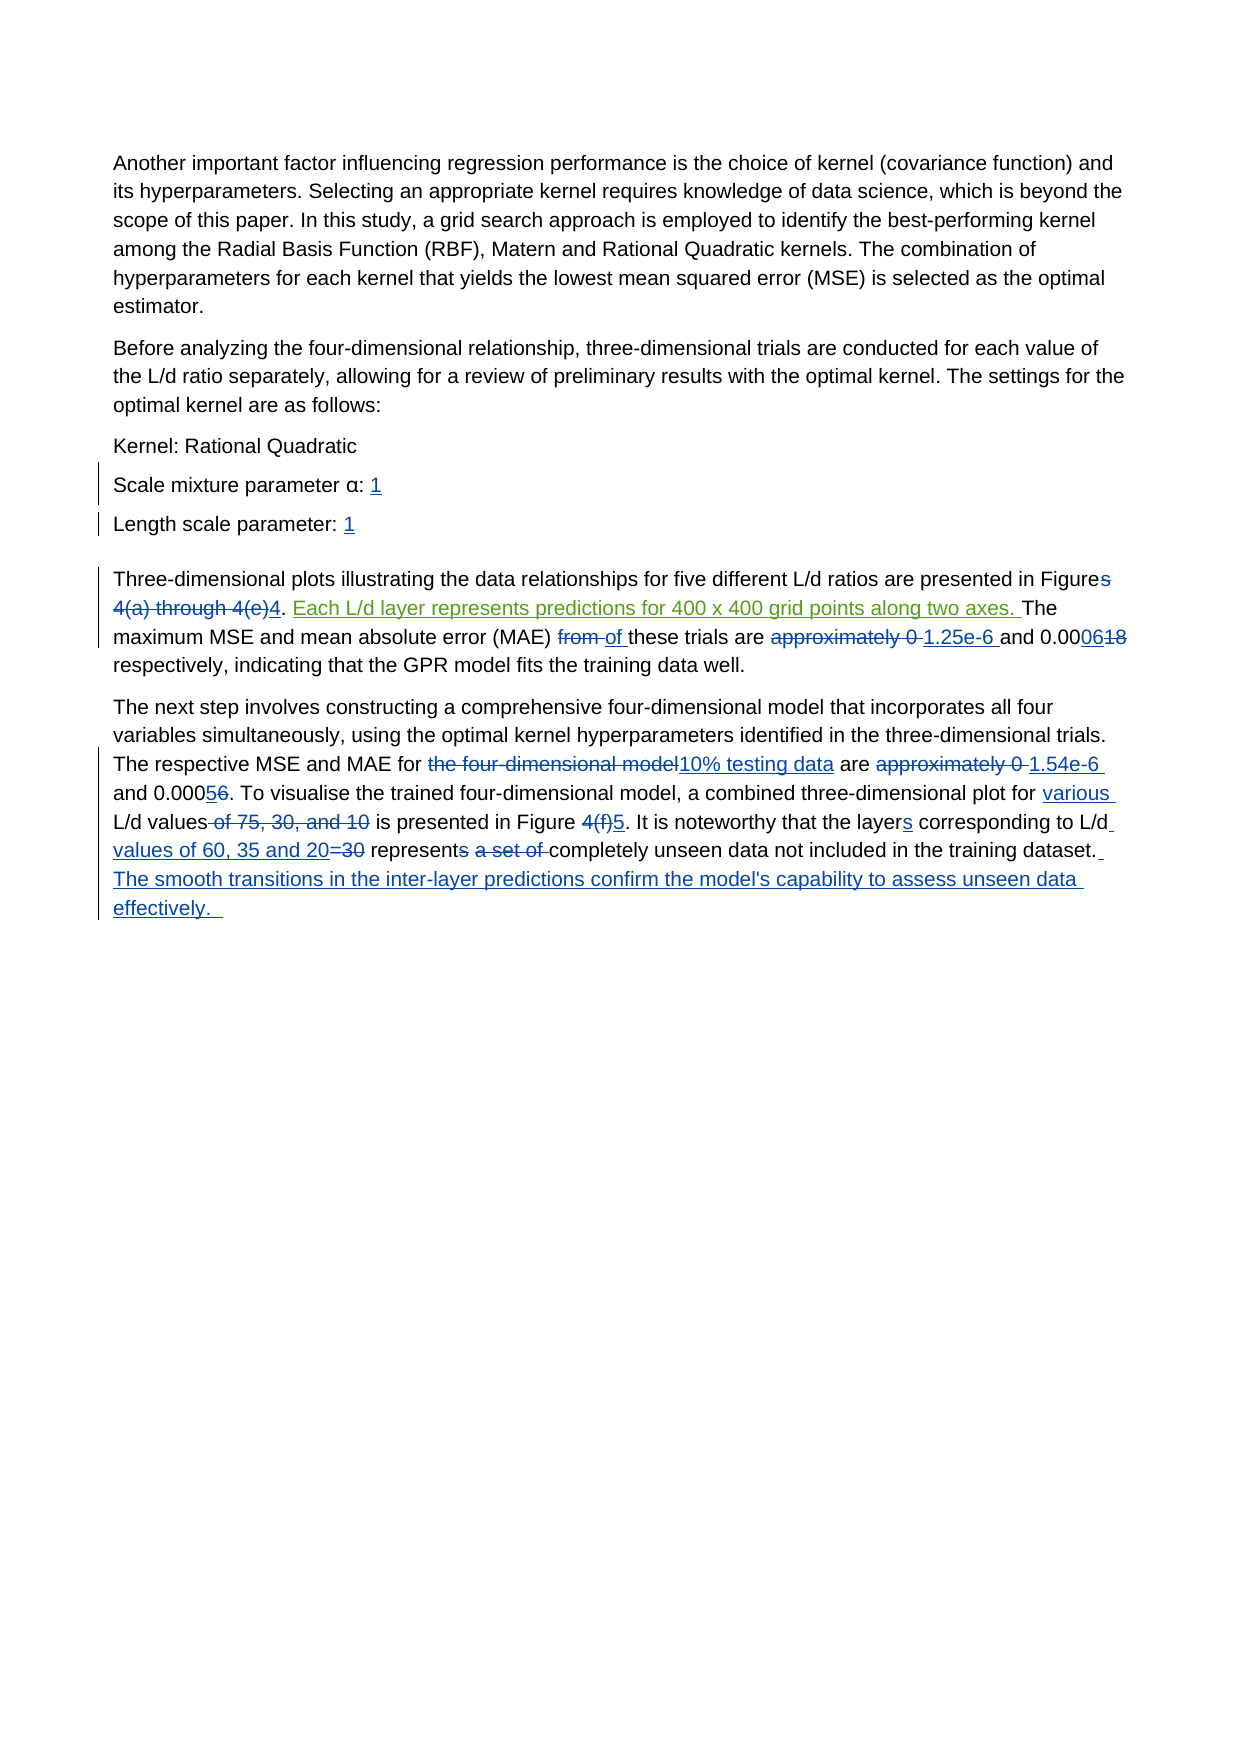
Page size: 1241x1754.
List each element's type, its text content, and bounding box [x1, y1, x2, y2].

text Before analyzing the four-dimensional relationship, three-dimensional trials are conducted for each value of the L/d ratio separately, allowing for a review of preliminary results with the optimal kernel. The settings for the optimal kernel are as follows: [113, 336, 1127, 417]
text Another important factor influencing regression performance is the choice of kernel (covariance function) and its hyperparameters. Selecting an appropriate kernel requires knowledge of data science, which is beyond the scope of this paper. In this study, a grid search approach is employed to identify the best-performing kernel among the Radial Basis Function (RBF), Matern and Rational Quadratic kernels. The combination of hyperparameters for each kernel that yields the lowest mean squared error (MSE) is selected as the optimal estimator. [113, 151, 1127, 318]
text Kernel: Rational Quadratic [113, 434, 1127, 458]
text Three-dimensional plots illustrating the data relationships for five different L/d ratios are presented in Figure . The maximum MSE and mean absolute error (MAE) these trials are and 0.00 respectively, indicating that the GPR model fits the training data well. [113, 567, 1127, 677]
text Scale mixture parameter α: [113, 462, 1127, 505]
text The next step involves constructing a comprehensive four-dimensional model that incorporates all four variables simultaneously, using the optimal kernel hyperparameters identified in the three-dimensional trials. The respective MSE and MAE for are and 0.000. To visualise the trained four-dimensional model, a combined three-dimensional plot for L/d values is presented in Figure . It is noteworthy that the layer corresponding to L/d represent completely unseen data not included in the training dataset. [113, 694, 1127, 920]
text Length scale parameter: [113, 512, 1127, 536]
